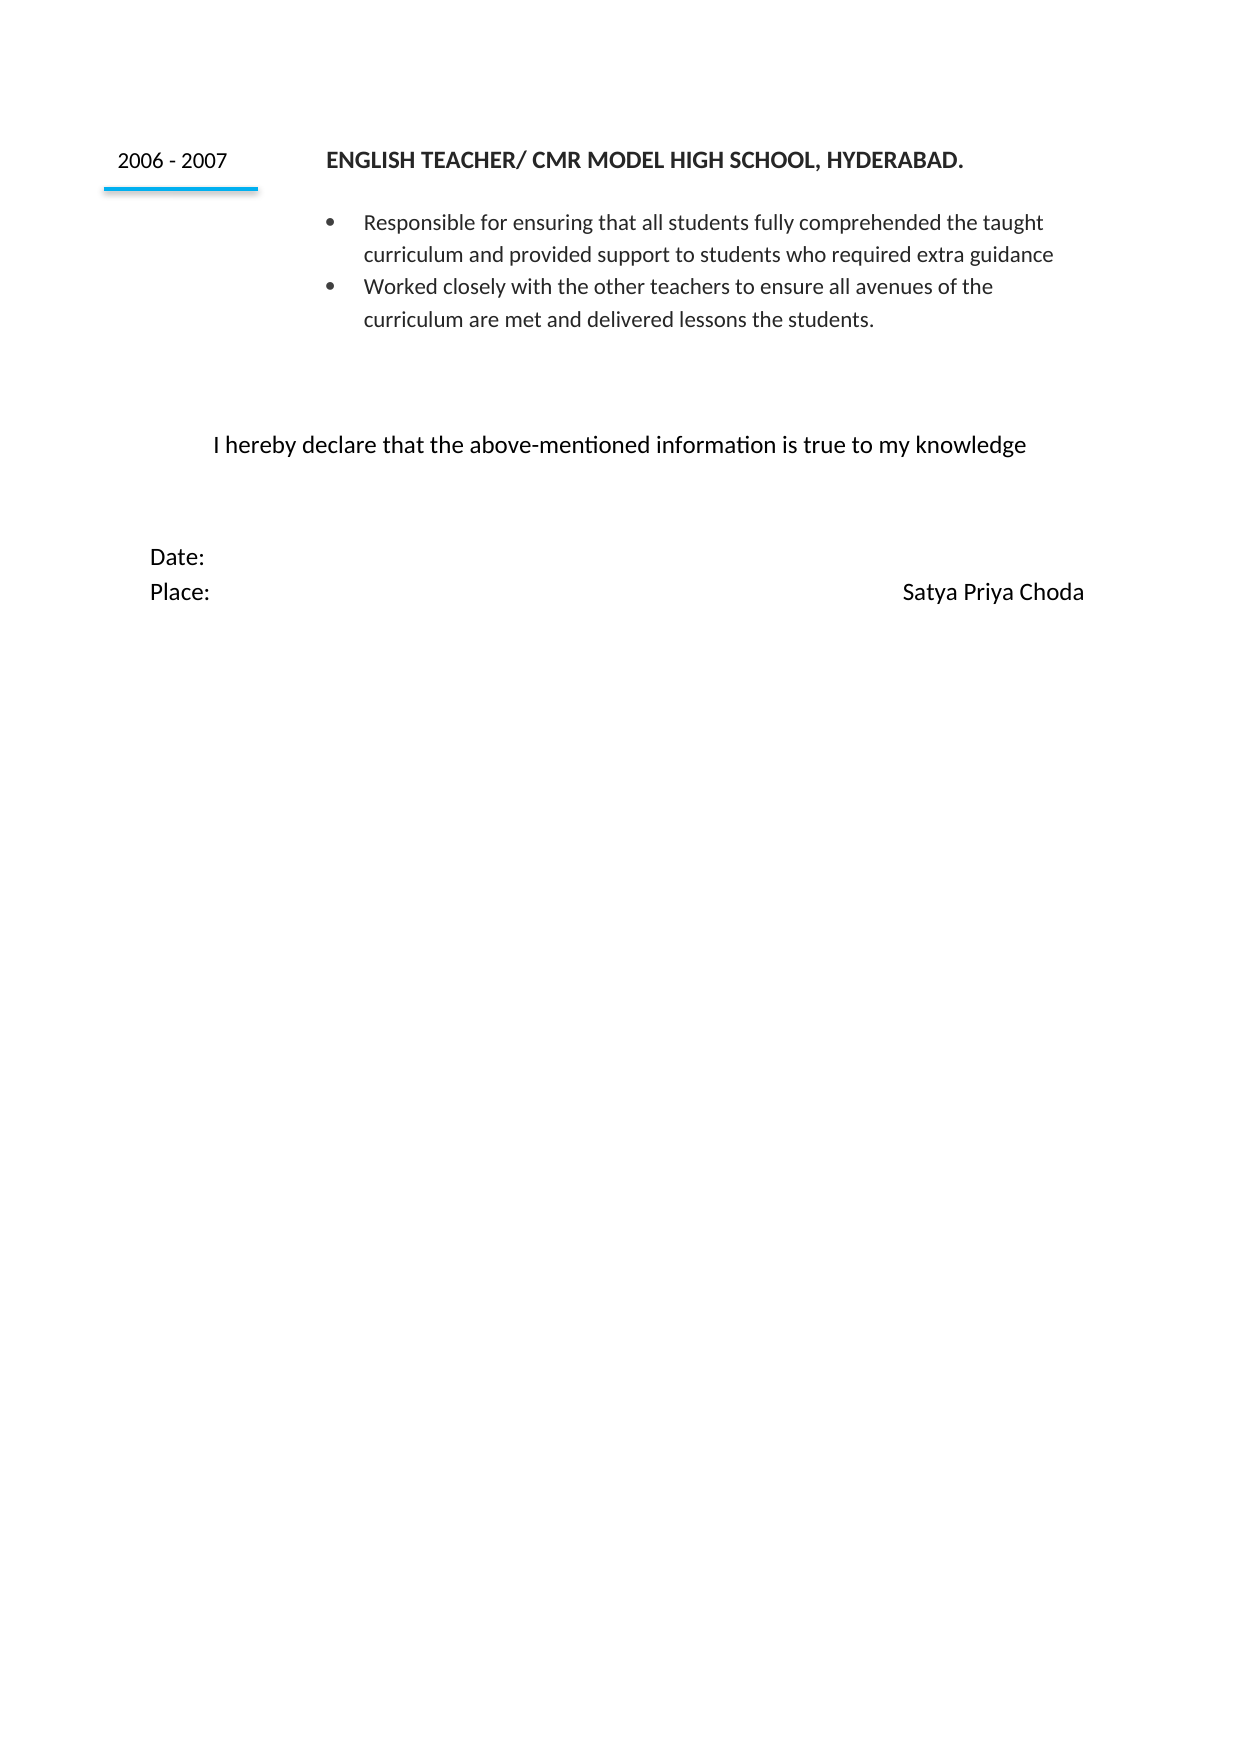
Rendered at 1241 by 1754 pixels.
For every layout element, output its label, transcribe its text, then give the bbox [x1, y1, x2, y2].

text I hereby declare that the above-mentioned information is true to my knowledge [150, 429, 1090, 460]
text Date: Place: Satya Priya Choda [150, 541, 1090, 606]
